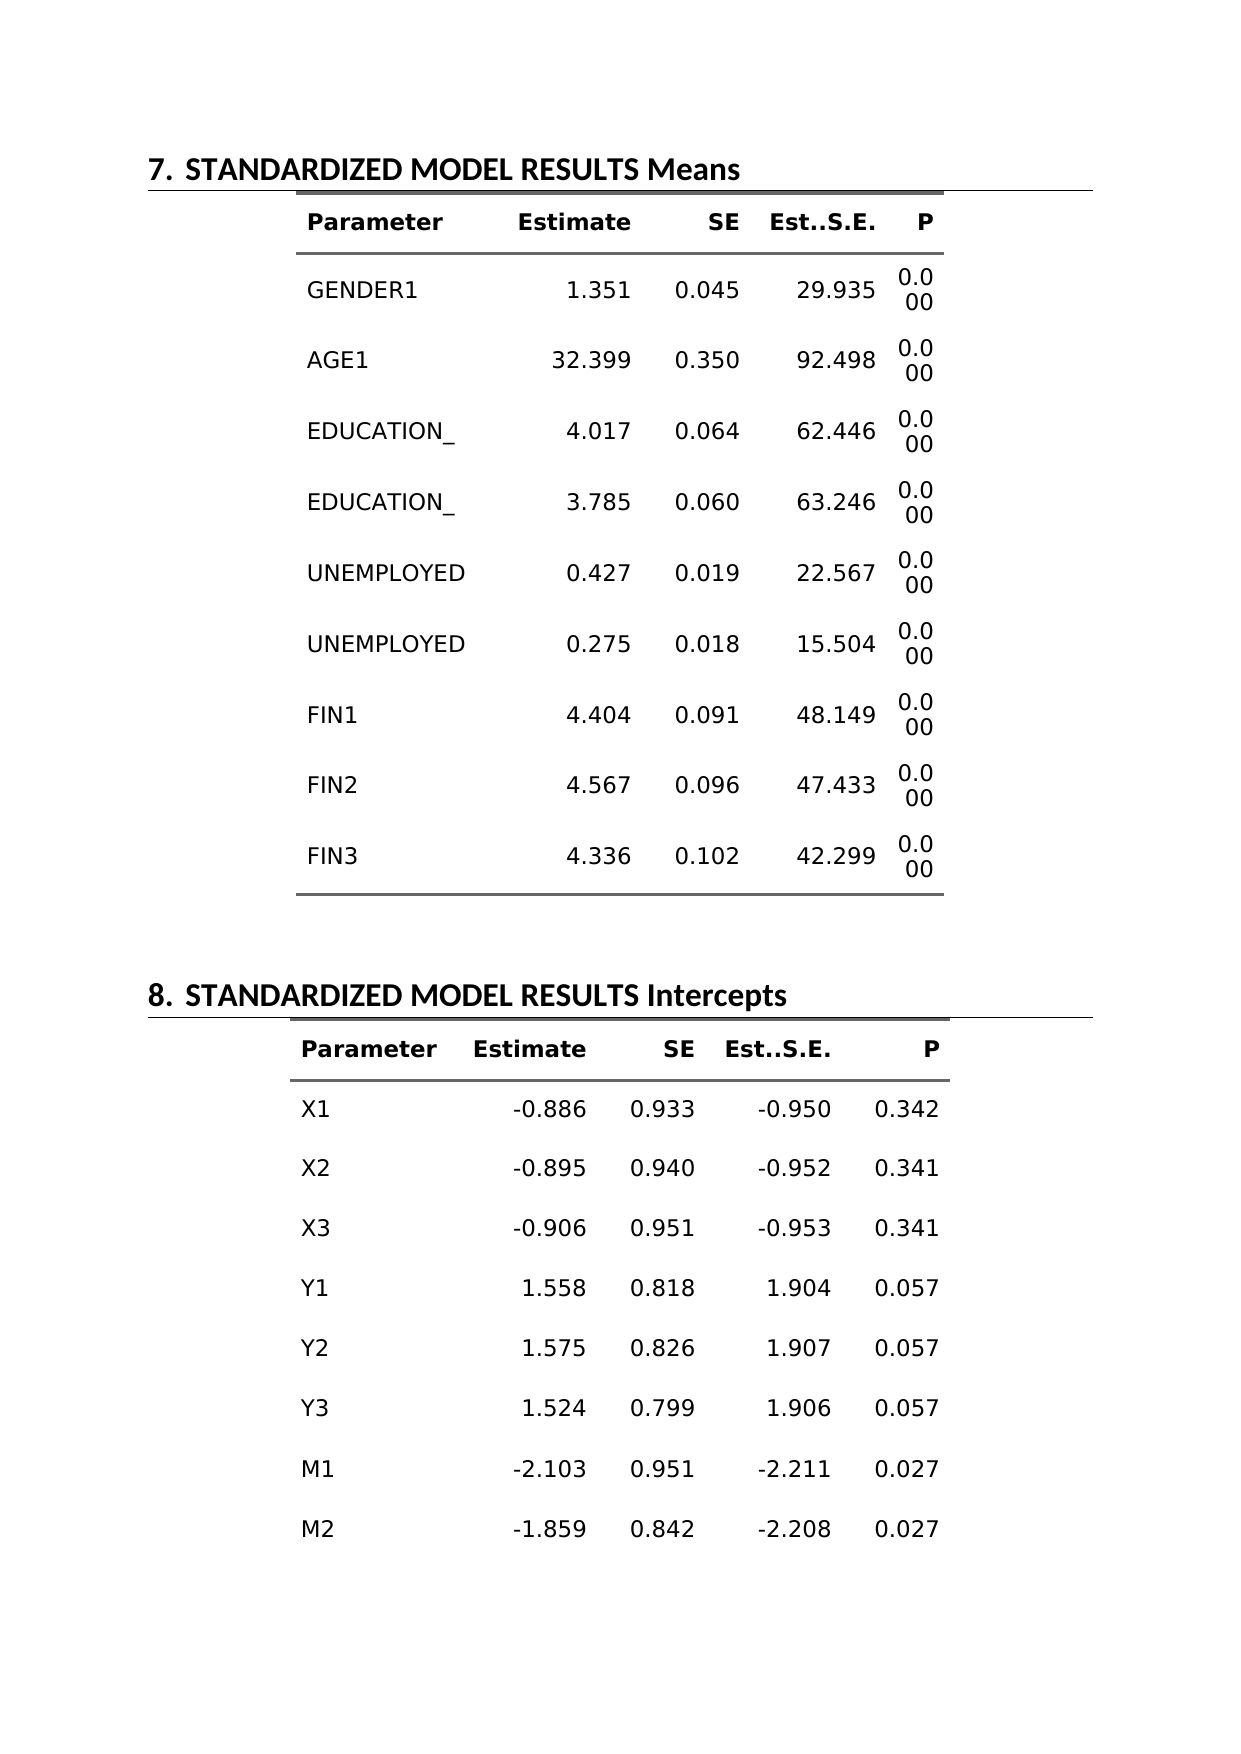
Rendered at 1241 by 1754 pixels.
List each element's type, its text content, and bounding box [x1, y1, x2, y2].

table_header SE [642, 195, 750, 252]
table_cell 0.000 [887, 751, 944, 822]
table_cell 1.904 [705, 1259, 842, 1319]
table_cell 0.045 [642, 255, 750, 326]
table_cell 0.000 [887, 255, 944, 326]
subtitle STANDARDIZED MODEL RESULTS Means [148, 148, 1093, 190]
table_cell X2 [290, 1139, 453, 1199]
table_cell 0.951 [597, 1199, 705, 1259]
table_header Estimate [453, 1021, 597, 1079]
table_cell -2.208 [705, 1500, 842, 1560]
table_cell 3.785 [498, 468, 642, 538]
table_cell 0.000 [887, 680, 944, 751]
table_cell 1.575 [453, 1319, 597, 1379]
table_cell Y3 [290, 1379, 453, 1439]
subtitle STANDARDIZED MODEL RESULTS Intercepts [148, 974, 1093, 1017]
table_cell 48.149 [750, 680, 887, 751]
table_cell 22.567 [750, 539, 887, 609]
table_cell 0.096 [642, 751, 750, 822]
table_cell 4.567 [498, 751, 642, 822]
table_cell 0.341 [842, 1139, 950, 1199]
table_cell AGE1 [296, 326, 498, 397]
table_cell 63.246 [750, 468, 887, 538]
table_cell 0.060 [642, 468, 750, 538]
table_cell -0.886 [453, 1082, 597, 1139]
table_cell FIN3 [296, 822, 498, 893]
table_cell M2 [290, 1500, 453, 1560]
table_cell 0.019 [642, 539, 750, 609]
table_cell 92.498 [750, 326, 887, 397]
table_cell 4.017 [498, 397, 642, 468]
table_cell UNEMPLOYED [296, 539, 498, 609]
table_cell 0.000 [887, 468, 944, 538]
table_cell 62.446 [750, 397, 887, 468]
table_cell 0.000 [887, 822, 944, 893]
table_cell 0.091 [642, 680, 750, 751]
table_cell 0.057 [842, 1379, 950, 1439]
table_cell -0.895 [453, 1139, 597, 1199]
table_cell EDUCATION_ [296, 397, 498, 468]
table_cell 0.027 [842, 1440, 950, 1499]
table_cell 1.907 [705, 1319, 842, 1379]
table_cell X3 [290, 1199, 453, 1259]
table_cell FIN2 [296, 751, 498, 822]
table_cell -2.103 [453, 1440, 597, 1499]
table_cell 0.427 [498, 539, 642, 609]
table_cell 4.336 [498, 822, 642, 893]
table_cell 0.000 [887, 397, 944, 468]
table_header Parameter [290, 1021, 453, 1079]
table_cell 0.799 [597, 1379, 705, 1439]
table_cell Y2 [290, 1319, 453, 1379]
table_cell 0.057 [842, 1259, 950, 1319]
table_cell 1.558 [453, 1259, 597, 1319]
table_cell 42.299 [750, 822, 887, 893]
table_cell 0.341 [842, 1199, 950, 1259]
table_header Parameter [296, 195, 498, 252]
table_cell 0.027 [842, 1500, 950, 1560]
table_cell -0.953 [705, 1199, 842, 1259]
table_header Estimate [498, 195, 642, 252]
table_cell -1.859 [453, 1500, 597, 1560]
table_cell 4.404 [498, 680, 642, 751]
table_cell 0.342 [842, 1082, 950, 1139]
table_cell M1 [290, 1440, 453, 1499]
table_cell -0.906 [453, 1199, 597, 1259]
table_header SE [597, 1021, 705, 1079]
table_cell 0.826 [597, 1319, 705, 1379]
table_cell 0.842 [597, 1500, 705, 1560]
table_cell 0.064 [642, 397, 750, 468]
table_header Est..S.E. [750, 195, 887, 252]
table_cell X1 [290, 1082, 453, 1139]
table_cell 0.000 [887, 539, 944, 609]
table_cell 0.350 [642, 326, 750, 397]
table_cell 1.906 [705, 1379, 842, 1439]
table_header Est..S.E. [705, 1021, 842, 1079]
table_cell FIN1 [296, 680, 498, 751]
table_cell GENDER1 [296, 255, 498, 326]
table_cell 0.933 [597, 1082, 705, 1139]
table_cell UNEMPLOYED [296, 609, 498, 680]
table_cell 29.935 [750, 255, 887, 326]
table_cell 0.018 [642, 609, 750, 680]
table_cell -0.952 [705, 1139, 842, 1199]
table_cell -2.211 [705, 1440, 842, 1499]
table_cell Y1 [290, 1259, 453, 1319]
table_header P [887, 195, 944, 252]
table_cell 0.000 [887, 609, 944, 680]
table_cell 0.275 [498, 609, 642, 680]
table_cell 47.433 [750, 751, 887, 822]
table_cell 1.351 [498, 255, 642, 326]
table_cell 0.951 [597, 1440, 705, 1499]
table_cell EDUCATION_ [296, 468, 498, 538]
table_header P [842, 1021, 950, 1079]
table_cell 0.102 [642, 822, 750, 893]
table_cell 0.000 [887, 326, 944, 397]
table_cell 0.818 [597, 1259, 705, 1319]
table_cell 15.504 [750, 609, 887, 680]
table_cell 0.057 [842, 1319, 950, 1379]
table_cell 32.399 [498, 326, 642, 397]
table_cell 0.940 [597, 1139, 705, 1199]
table_cell -0.950 [705, 1082, 842, 1139]
table_cell 1.524 [453, 1379, 597, 1439]
